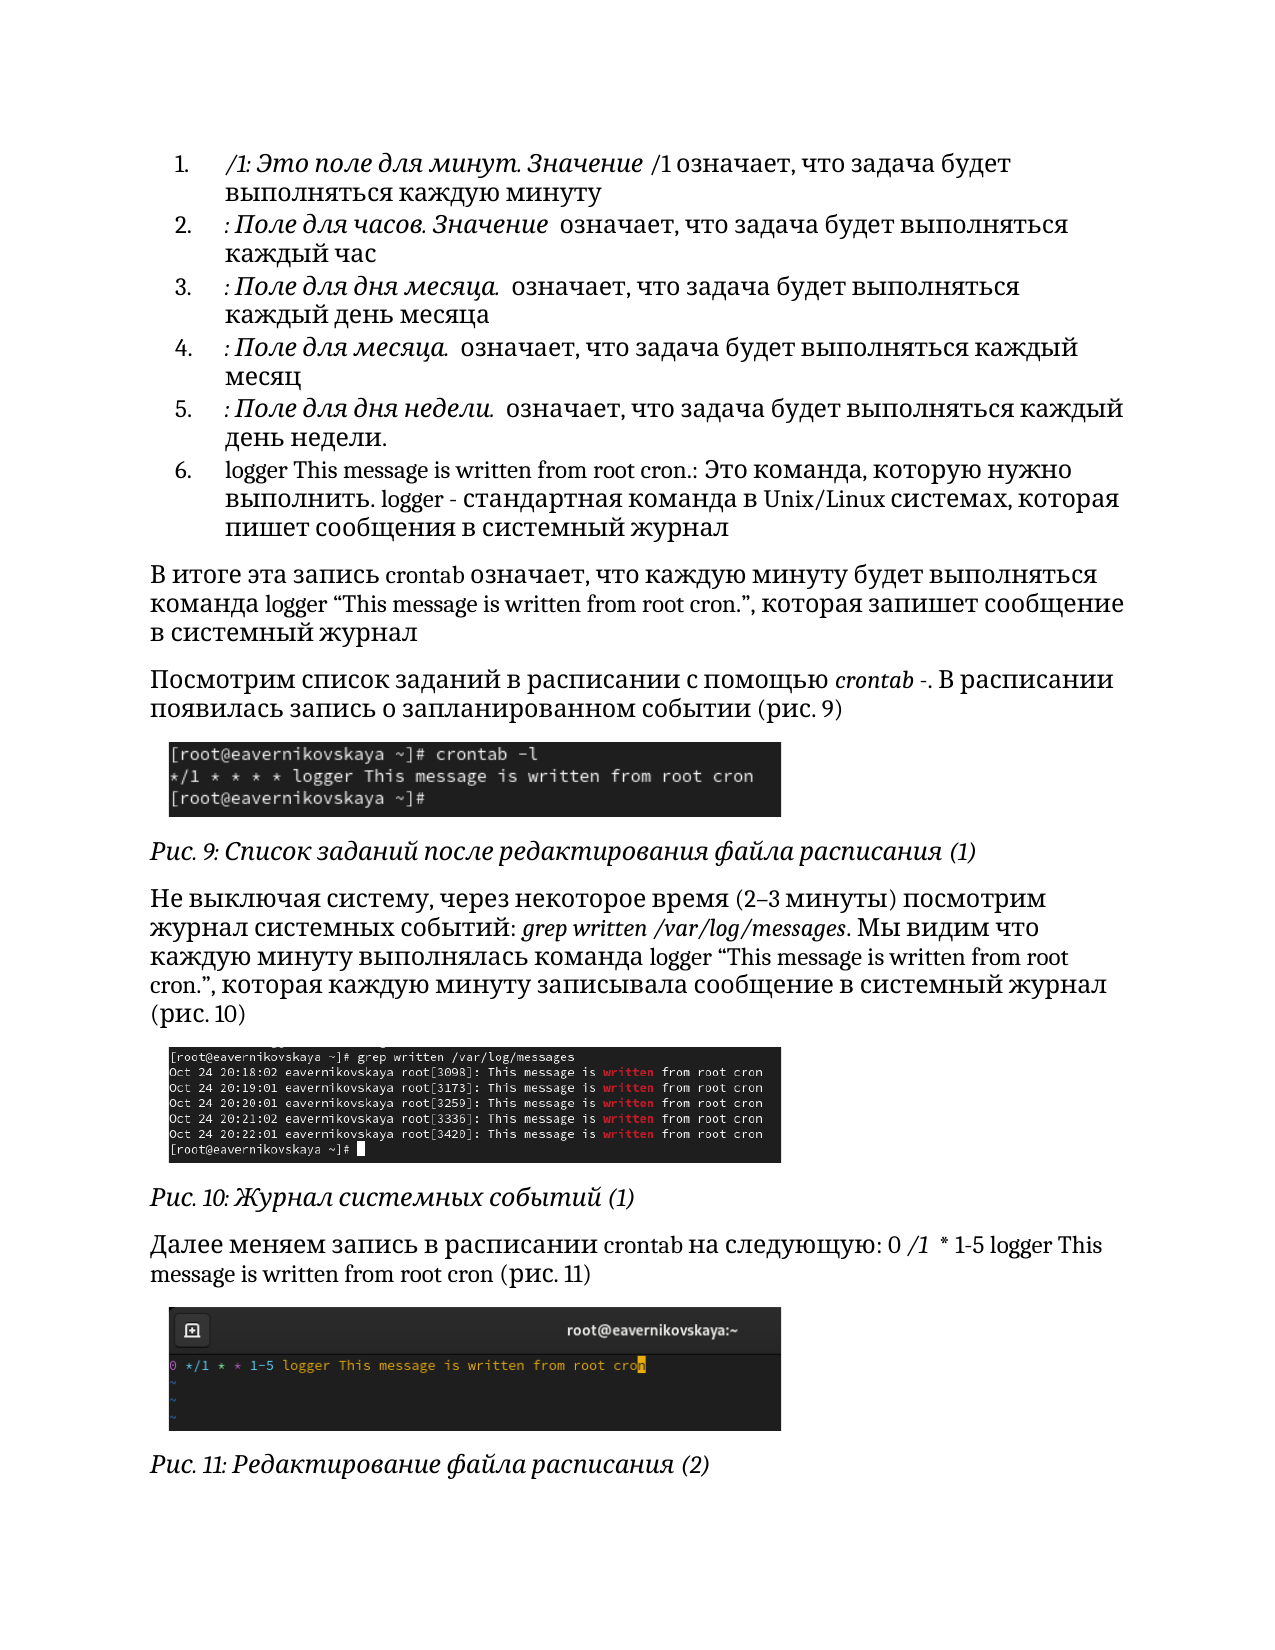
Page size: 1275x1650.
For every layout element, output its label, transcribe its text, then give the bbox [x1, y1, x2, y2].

text Не выключая систему, через некоторое время (2–3 минуты) посмотрим журнал системных событий: grep written /var/log/messages. Мы видим что каждую минуту выполнялась команда logger “This message is written from root cron.”, которая каждую минуту записывала сообщение в системный журнал (рис. 10) [150, 885, 1125, 1029]
list : Поле для часов. Значение означает, что задача будет выполняться каждый час [175, 211, 1125, 269]
text Посмотрим список заданий в расписании с помощью crontab -. В расписании появилась запись о запланированном событии (рис. 9) [150, 666, 1125, 724]
list logger This message is written from root cron.: Это команда, которую нужно выполнить. logger - стандартная команда в Unix/Linux системах, которая пишет сообщения в системный журнал [175, 456, 1125, 542]
picture [168, 1307, 782, 1431]
text Рис. 10: Журнал системных событий (1) [150, 1184, 1125, 1212]
list : Поле для дня недели. означает, что задача будет выполняться каждый день недели. [175, 395, 1125, 452]
text Рис. 11: Редактирование файла расписания (2) [150, 1451, 1125, 1480]
list /1: Это поле для минут. Значение /1 означает, что задача будет выполняться каждую минуту [175, 150, 1125, 207]
list : Поле для дня месяца. означает, что задача будет выполняться каждый день месяца [175, 272, 1125, 330]
text Рис. 9: Список заданий после редактирования файла расписания (1) [150, 837, 1125, 866]
text В итоге эта запись crontab означает, что каждую минуту будет выполняться команда logger “This message is written from root cron.”, которая запишет сообщение в системный журнал [150, 561, 1125, 647]
picture [168, 742, 782, 817]
picture [168, 1047, 782, 1163]
list : Поле для месяца. означает, что задача будет выполняться каждый месяц [175, 334, 1125, 391]
text Далее меняем запись в расписании crontab на следующую: 0 /1 * 1-5 logger This message is written from root cron (рис. 11) [150, 1231, 1125, 1289]
